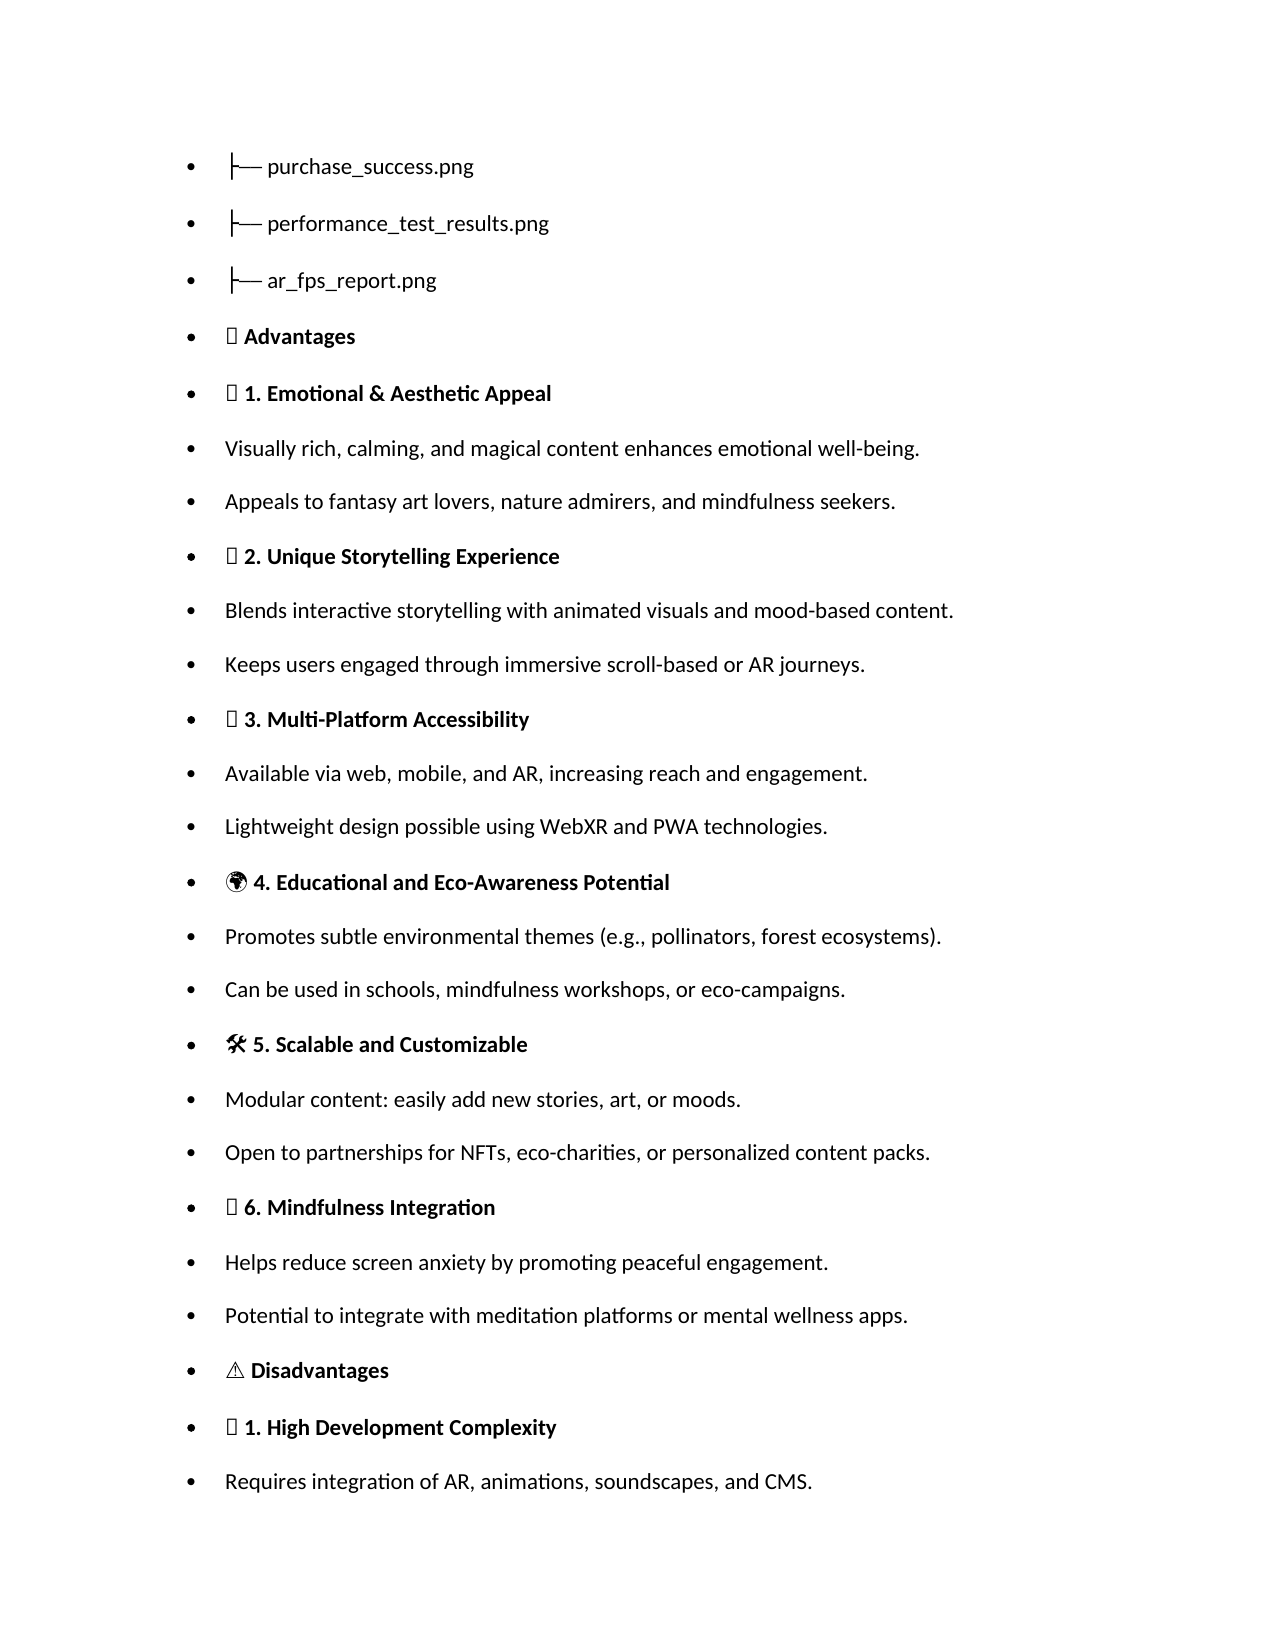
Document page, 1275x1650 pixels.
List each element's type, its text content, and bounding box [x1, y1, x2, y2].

list Appeals to fantasy art lovers, nature admirers, and mindfulness seekers. [187, 487, 1125, 515]
list Available via web, mobile, and AR, increasing reach and engagement. [187, 759, 1125, 787]
list 🧠 2. Unique Storytelling Experience [187, 540, 1125, 571]
list Modular content: easily add new stories, art, or moods. [187, 1085, 1125, 1113]
list ├── performance_test_results.png [187, 207, 1125, 238]
list ├── purchase_success.png [187, 150, 1125, 181]
list Keeps users engaged through immersive scroll-based or AR journeys. [187, 650, 1125, 678]
list Visually rich, calming, and magical content enhances emotional well-being. [187, 434, 1125, 462]
list Potential to integrate with meditation platforms or mental wellness apps. [187, 1301, 1125, 1329]
list 🧘 6. Mindfulness Integration [187, 1191, 1125, 1222]
list Open to partnerships for NFTs, eco-charities, or personalized content packs. [187, 1138, 1125, 1166]
list Can be used in schools, mindfulness workshops, or eco-campaigns. [187, 975, 1125, 1003]
list 🌟 1. Emotional & Aesthetic Appeal [187, 377, 1125, 408]
list 🛠️ 5. Scalable and Customizable [187, 1028, 1125, 1059]
list Promotes subtle environmental themes (e.g., pollinators, forest ecosystems). [187, 922, 1125, 950]
list ├── ar_fps_report.png [187, 263, 1125, 295]
list Blends interactive storytelling with animated visuals and mood-based content. [187, 597, 1125, 625]
list 🧾 1. High Development Complexity [187, 1411, 1125, 1442]
list ✅ Advantages [187, 320, 1125, 352]
list Requires integration of AR, animations, soundscapes, and CMS. [187, 1467, 1125, 1496]
list ⚠️ Disadvantages [187, 1354, 1125, 1385]
list Lightweight design possible using WebXR and PWA technologies. [187, 812, 1125, 841]
list Helps reduce screen anxiety by promoting peaceful engagement. [187, 1248, 1125, 1276]
list 📱 3. Multi-Platform Accessibility [187, 703, 1125, 734]
list 🌍 4. Educational and Eco-Awareness Potential [187, 866, 1125, 897]
